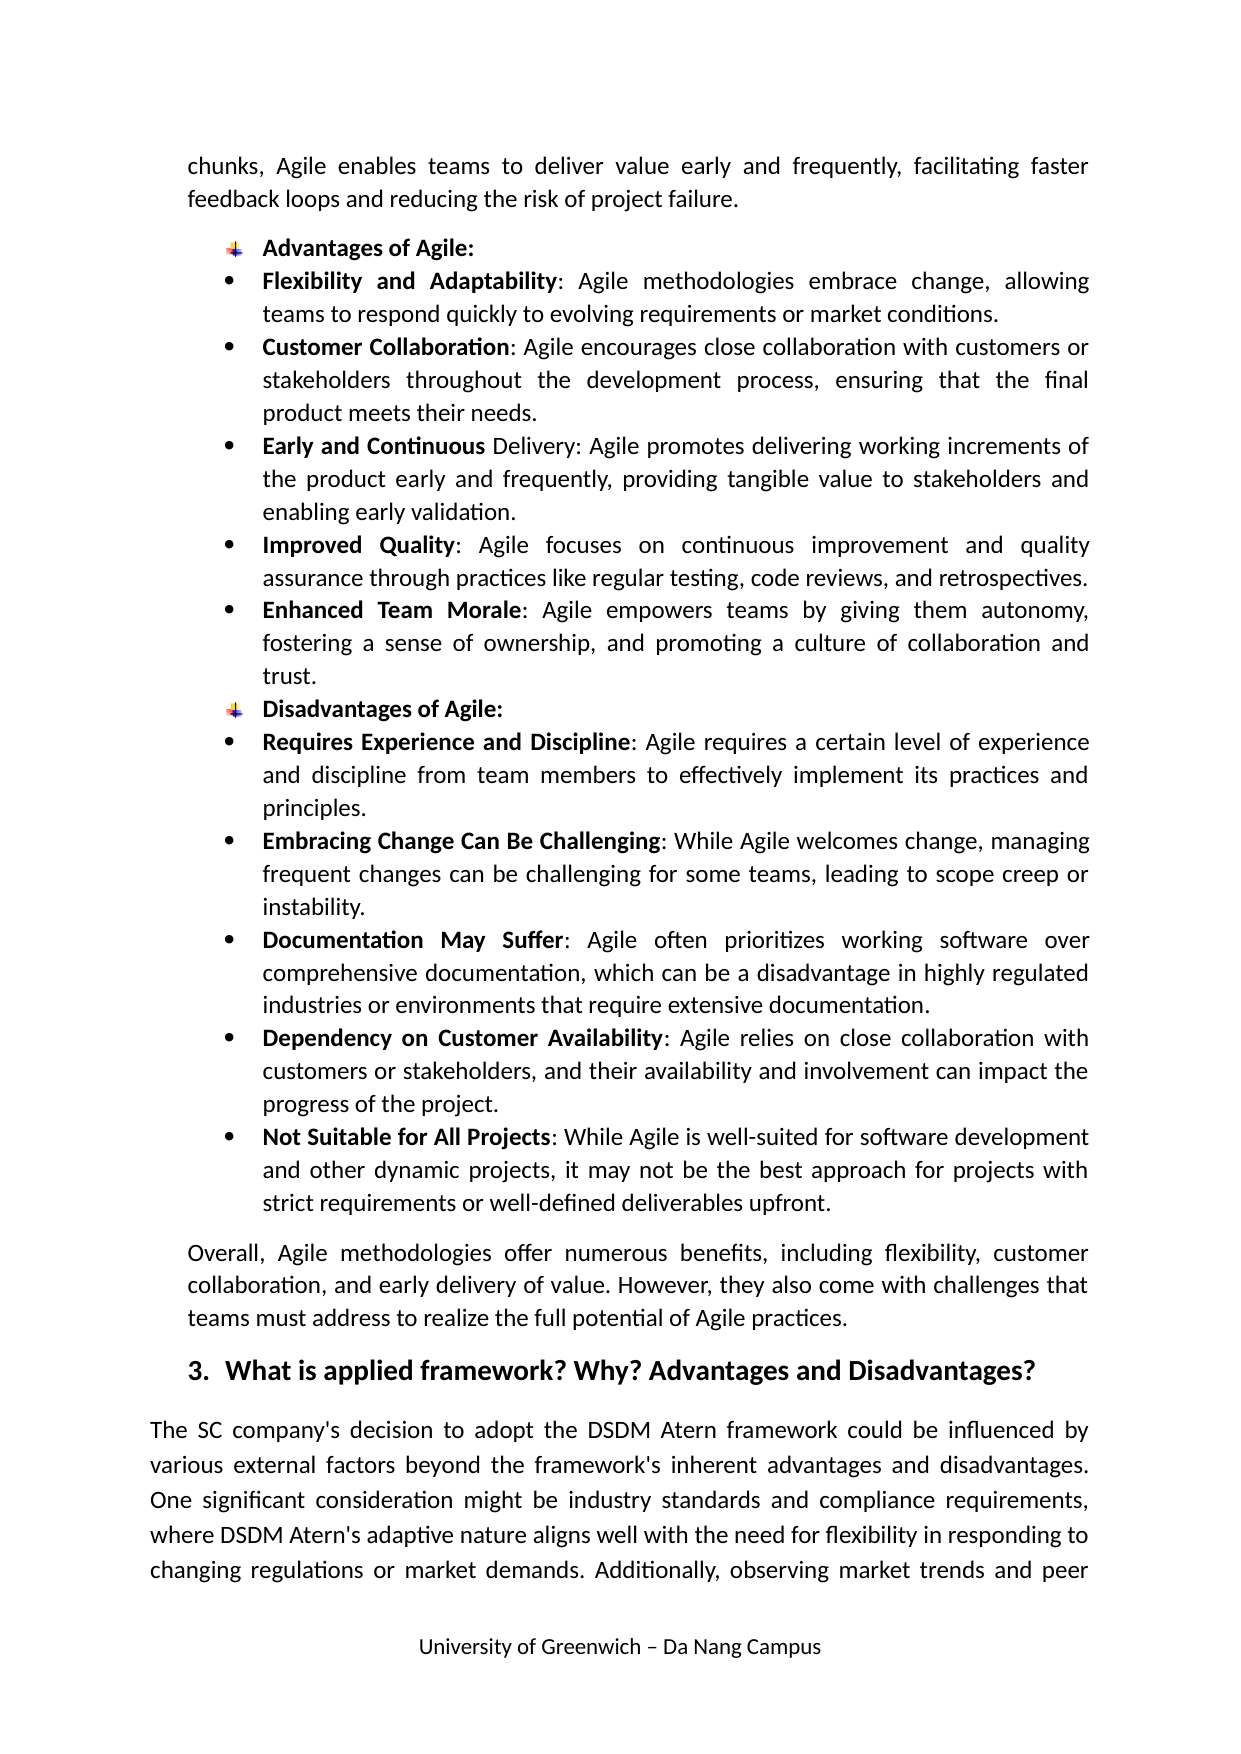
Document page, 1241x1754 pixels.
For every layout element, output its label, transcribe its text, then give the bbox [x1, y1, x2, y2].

list Customer Collaboration: Agile encourages close collaboration with customers or stakeholders throughout the development process, ensuring that the final product meets their needs. [225, 331, 1090, 428]
picture [226, 240, 243, 257]
list Advantages of Agile: [225, 232, 1090, 263]
list Disadvantages of Agile: [225, 693, 1090, 724]
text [150, 1414, 1090, 1584]
list Improved Quality: Agile focuses on continuous improvement and quality assurance through practices like regular testing, code reviews, and retrospectives. [225, 529, 1090, 592]
list Enhanced Team Morale: Agile empowers teams by giving them autonomy, fostering a sense of ownership, and promoting a culture of collaboration and trust. [225, 594, 1090, 691]
list What is applied framework? Why? Advantages and Disadvantages? [187, 1352, 1090, 1388]
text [187, 150, 1090, 213]
text Overall, Agile methodologies offer numerous benefits, including flexibility, customer collaboration, and early delivery of value. However, they also come with challenges that teams must address to realize the full potential of Agile practices. [187, 1237, 1090, 1333]
list Early and Continuous Delivery: Agile promotes delivering working increments of the product early and frequently, providing tangible value to stakeholders and enabling early validation. [225, 430, 1090, 526]
list Documentation May Suffer: Agile often prioritizes working software over comprehensive documentation, which can be a disadvantage in highly regulated industries or environments that require extensive documentation. [225, 924, 1090, 1020]
picture [226, 701, 243, 718]
list Embracing Change Can Be Challenging: While Agile welcomes change, managing frequent changes can be challenging for some teams, leading to scope creep or instability. [225, 825, 1090, 921]
list Not Suitable for All Projects: While Agile is well-suited for software development and other dynamic projects, it may not be the best approach for projects with strict requirements or well-defined deliverables upfront. [225, 1121, 1090, 1218]
list Dependency on Customer Availability: Agile relies on close collaboration with customers or stakeholders, and their availability and involvement can impact the progress of the project. [225, 1022, 1090, 1119]
list Requires Experience and Discipline: Agile requires a certain level of experience and discipline from team members to effectively implement its practices and principles. [225, 726, 1090, 823]
list Flexibility and Adaptability: Agile methodologies embrace change, allowing teams to respond quickly to evolving requirements or market conditions. [225, 265, 1090, 329]
